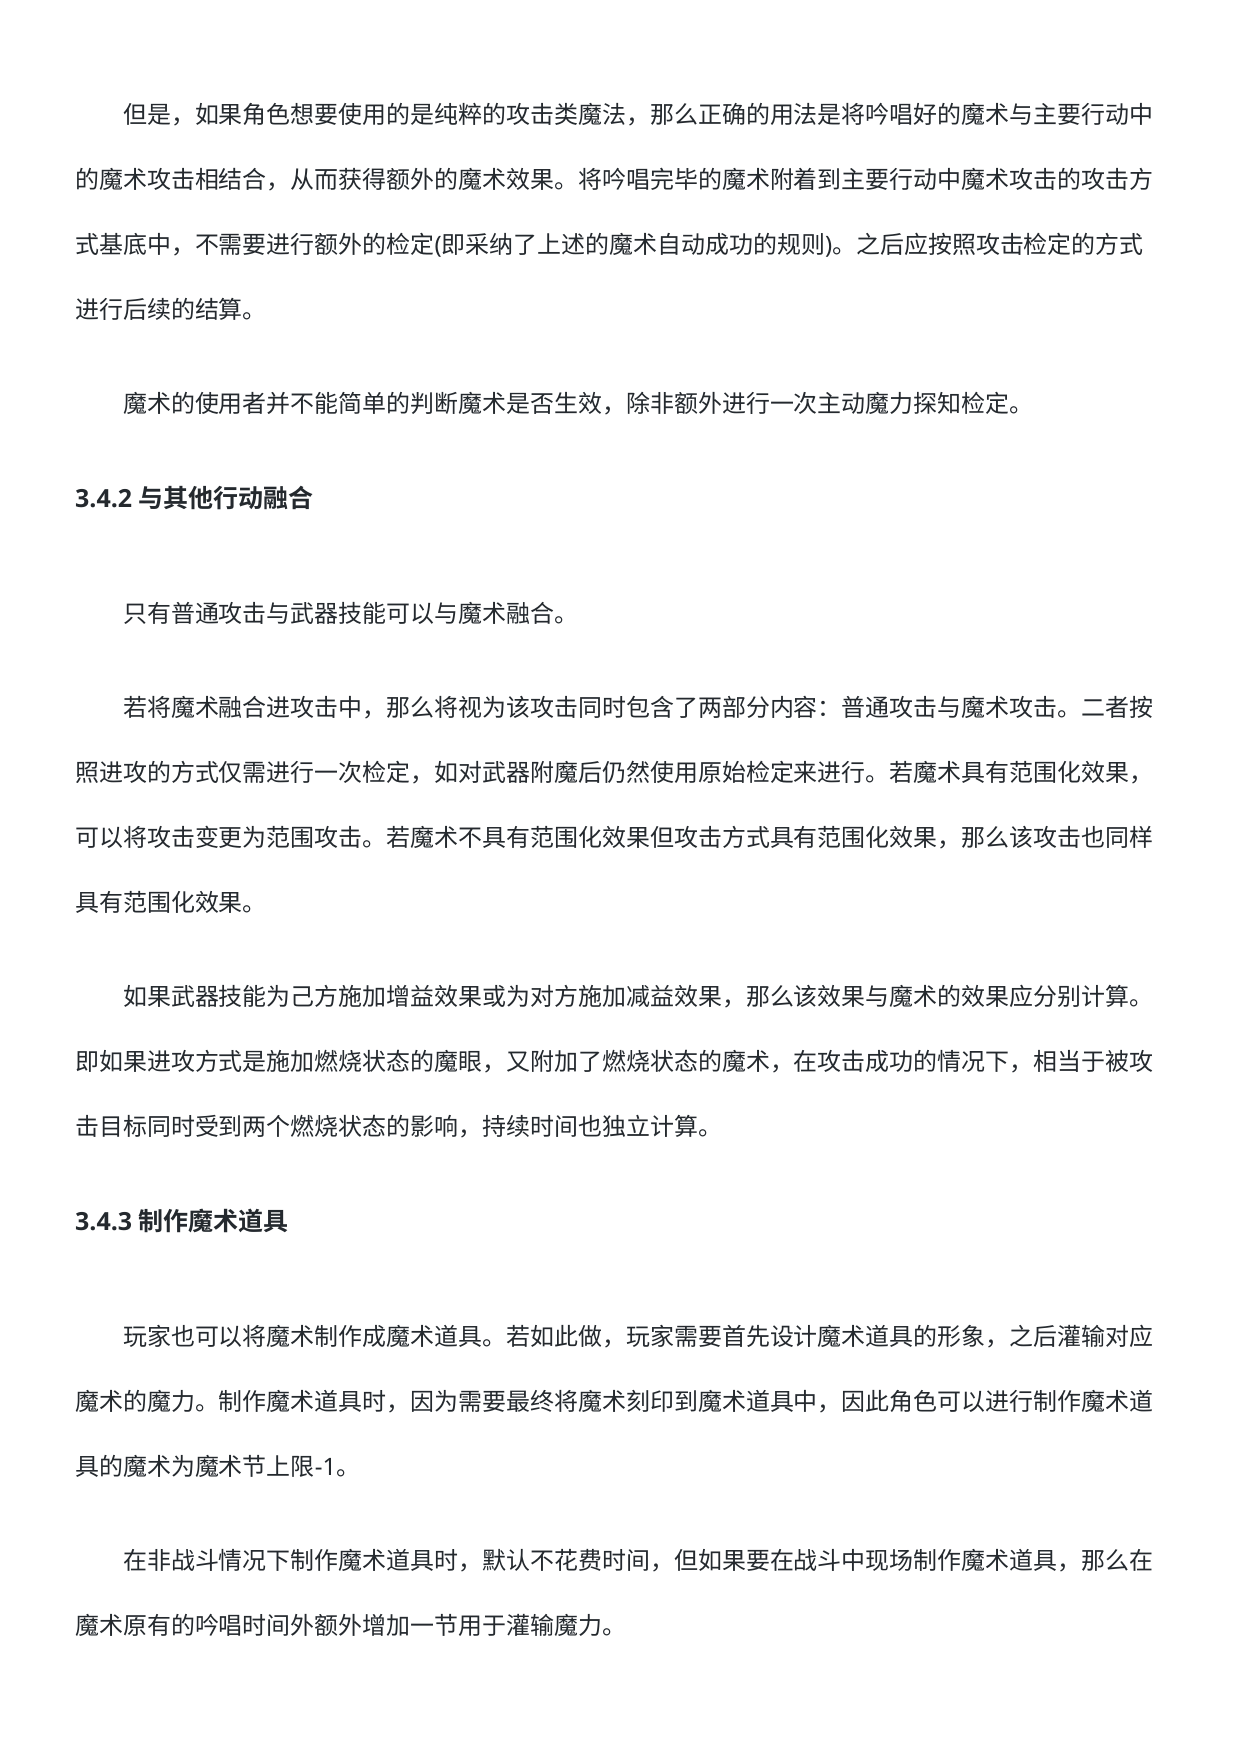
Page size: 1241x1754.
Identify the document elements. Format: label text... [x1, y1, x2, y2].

text 在非战斗情况下制作魔术道具时，默认不花费时间，但如果要在战斗中现场制作魔术道具，那么在魔术原有的吟唱时间外额外增加一节用于灌输魔力。 [75, 1527, 1165, 1657]
text 但是，如果角色想要使用的是纯粹的攻击类魔法，那么正确的用法是将吟唱好的魔术与主要行动中的魔术攻击相结合，从而获得额外的魔术效果。将吟唱完毕的魔术附着到主要行动中魔术攻击的攻击方式基底中，不需要进行额外的检定(即采纳了上述的魔术自动成功的规则)。之后应按照攻击检定的方式进行后续的结算。 [75, 81, 1165, 341]
subtitle 3.4.2 与其他行动融合 [75, 464, 1165, 529]
text 如果武器技能为己方施加增益效果或为对方施加减益效果，那么该效果与魔术的效果应分别计算。即如果进攻方式是施加燃烧状态的魔眼，又附加了燃烧状态的魔术，在攻击成功的情况下，相当于被攻击目标同时受到两个燃烧状态的影响，持续时间也独立计算。 [75, 963, 1165, 1158]
subtitle 3.4.3 制作魔术道具 [75, 1187, 1165, 1252]
text 若将魔术融合进攻击中，那么将视为该攻击同时包含了两部分内容：普通攻击与魔术攻击。二者按照进攻的方式仅需进行一次检定，如对武器附魔后仍然使用原始检定来进行。若魔术具有范围化效果，可以将攻击变更为范围攻击。若魔术不具有范围化效果但攻击方式具有范围化效果，那么该攻击也同样具有范围化效果。 [75, 674, 1165, 934]
text 只有普通攻击与武器技能可以与魔术融合。 [75, 579, 1165, 644]
text 魔术的使用者并不能简单的判断魔术是否生效，除非额外进行一次主动魔力探知检定。 [75, 370, 1165, 435]
text 玩家也可以将魔术制作成魔术道具。若如此做，玩家需要首先设计魔术道具的形象，之后灌输对应魔术的魔力。制作魔术道具时，因为需要最终将魔术刻印到魔术道具中，因此角色可以进行制作魔术道具的魔术为魔术节上限-1。 [75, 1302, 1165, 1497]
